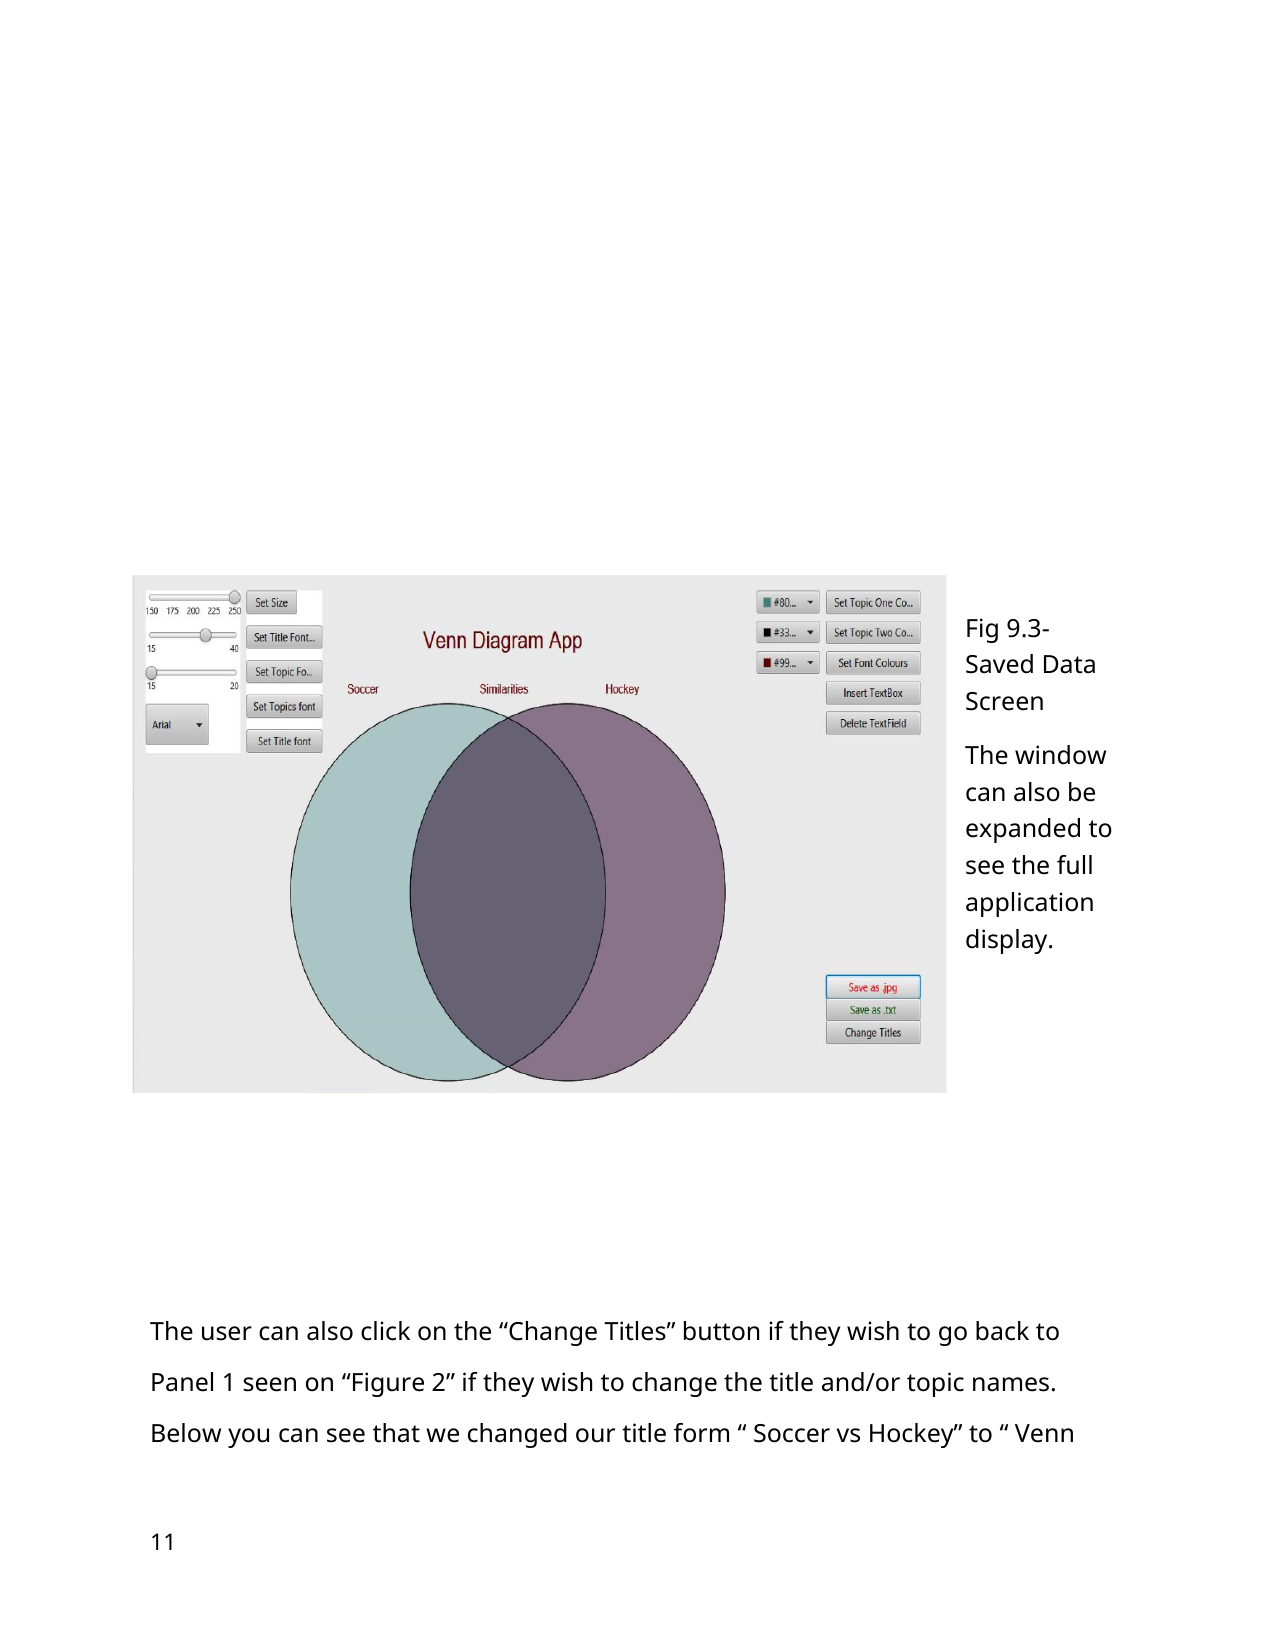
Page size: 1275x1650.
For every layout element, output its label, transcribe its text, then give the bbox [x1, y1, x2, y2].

picture [132, 575, 947, 1093]
text The window can also be expanded to see the full application display. [947, 737, 1125, 955]
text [150, 1313, 1125, 1449]
text Fig 9.3- Saved Data Screen [947, 610, 1125, 718]
